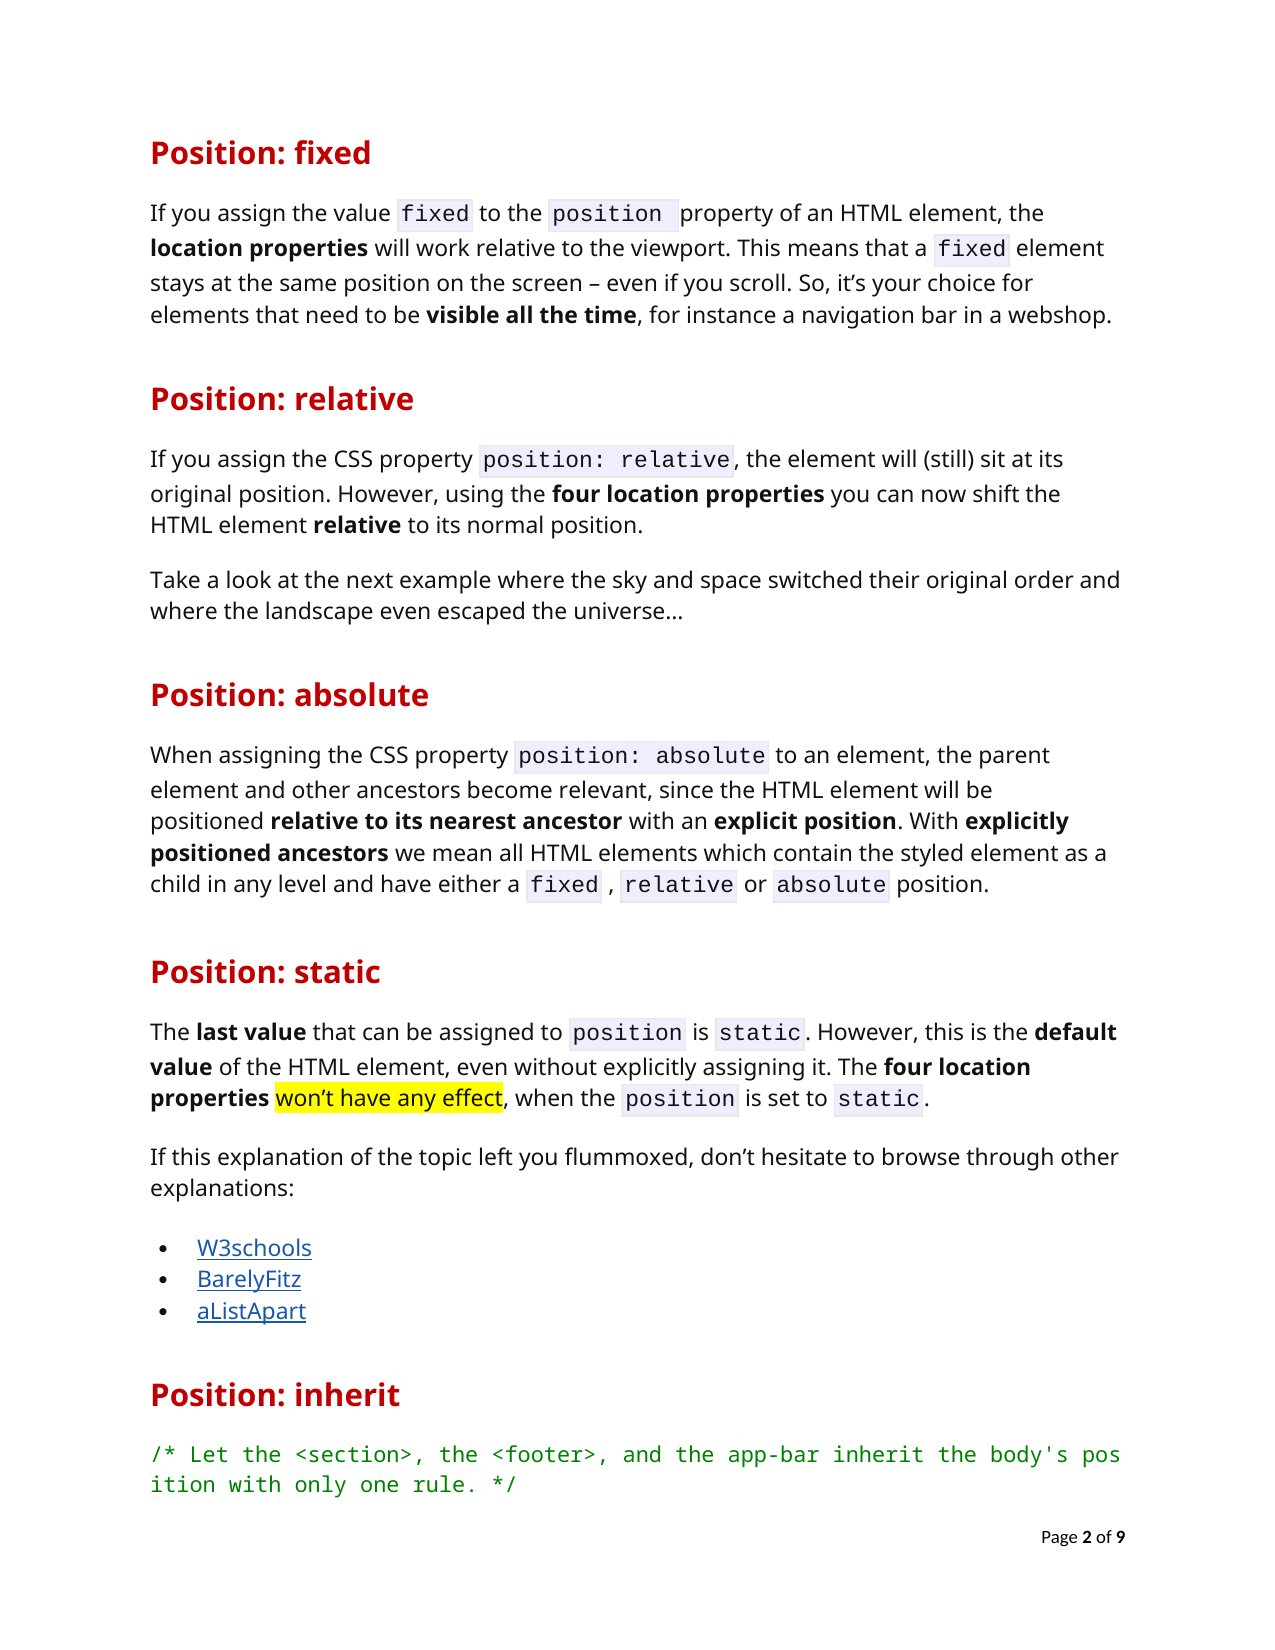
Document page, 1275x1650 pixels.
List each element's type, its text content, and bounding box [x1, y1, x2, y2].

list aListApart [159, 1294, 1125, 1326]
list BarelyFitz [159, 1263, 1125, 1294]
text The last value that can be assigned to position is static. However, this is the default value of the HTML element, even without explicitly assigning it. The four location properties won’t have any effect, when the position is set to static. [150, 1016, 1125, 1117]
text If you assign the CSS property position: relative, the element will (still) sit at its original position. However, using the four location properties you can now shift the HTML element relative to its normal position. [150, 443, 1125, 540]
text If this explanation of the topic left you flummoxed, don’t hesitate to browse through other explanations: [150, 1140, 1125, 1203]
subtitle Position: static [150, 950, 1125, 992]
text /* Let the <section>, the <footer>, and the app-bar inherit the body's position with only one rule. */ [150, 1439, 1125, 1498]
text Take a look at the next example where the sky and space switched their original order and where the landscape even escaped the universe… [150, 564, 1125, 626]
subtitle Position: fixed [150, 131, 1125, 174]
subtitle Position: relative [150, 377, 1125, 419]
text If you assign the value fixed to the position property of an HTML element, the location properties will work relative to the viewport. This means that a fixed element stays at the same position on the screen – even if you scroll. So, it’s your choice for elements that need to be visible all the time, for instance a navigation bar in a webshop. [150, 197, 1125, 330]
subtitle Position: inherit [150, 1373, 1125, 1415]
text When assigning the CSS property position: absolute to an element, the parent element and other ancestors become relevant, since the HTML element will be positioned relative to its nearest ancestor with an explicit position. With explicitly positioned ancestors we mean all HTML elements which contain the styled element as a child in any level and have either a fixed , relative or absolute position. [150, 739, 1125, 903]
subtitle Position: absolute [150, 673, 1125, 716]
list W3schools [159, 1232, 1125, 1263]
